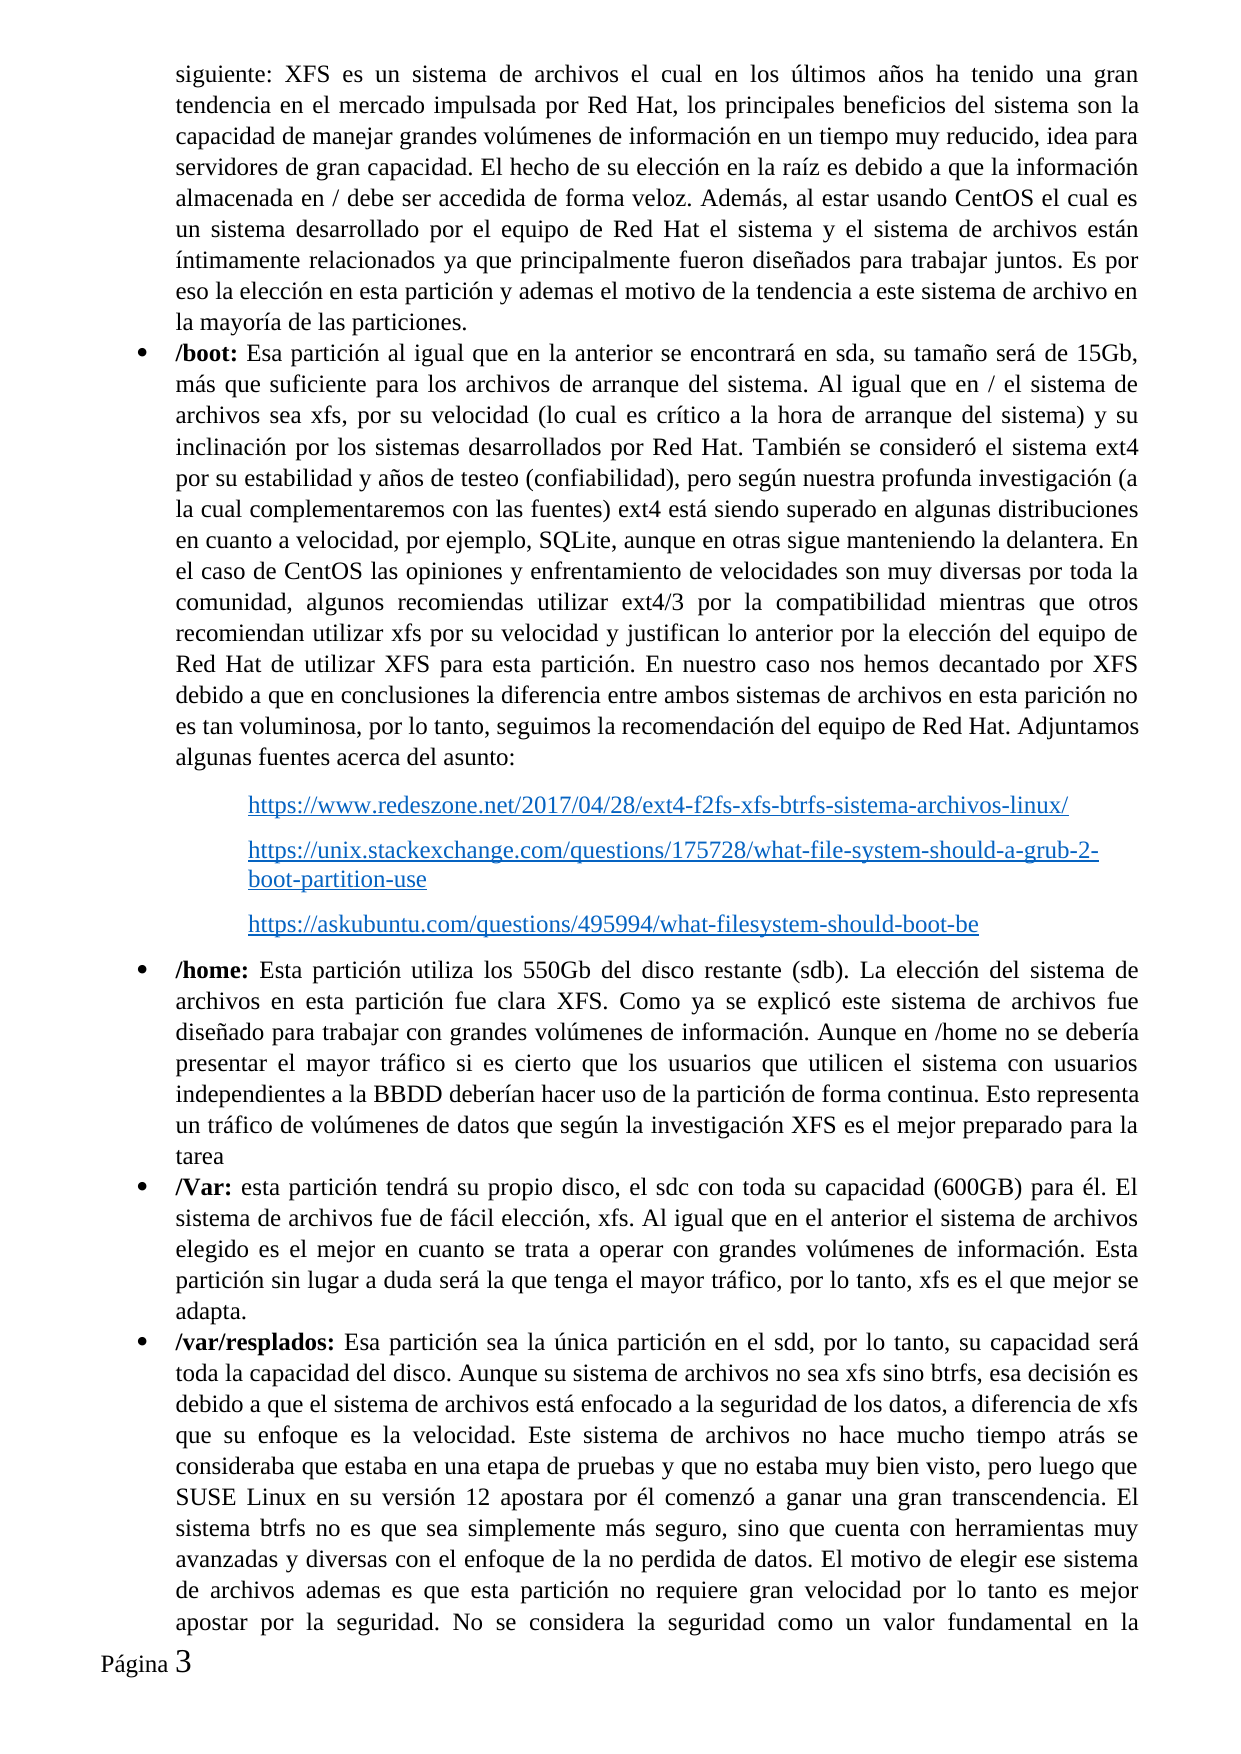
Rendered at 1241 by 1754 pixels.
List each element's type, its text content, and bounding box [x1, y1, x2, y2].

list /Var: esta partición tendrá su propio disco, el sdc con toda su capacidad (600GB) para él. El sistema de archivos fue de fácil elección, xfs. Al igual que en el anterior el sistema de archivos elegido es el mejor en cuanto se trata a operar con grandes volúmenes de información. Esta partición sin lugar a duda será la que tenga el mayor tráfico, por lo tanto, xfs es el que mejor se adapta. [138, 1172, 1140, 1325]
text https://askubuntu.com/questions/495994/what-filesystem-should-boot-be [248, 909, 1140, 938]
list /boot: Esa partición al igual que en la anterior se encontrará en sda, su tamaño será de 15Gb, más que suficiente para los archivos de arranque del sistema. Al igual que en / el sistema de archivos sea xfs, por su velocidad (lo cual es crítico a la hora de arranque del sistema) y su inclinación por los sistemas desarrollados por Red Hat. También se consideró el sistema ext4 por su estabilidad y años de testeo (confiabilidad), pero según nuestra profunda investigación (a la cual complementaremos con las fuentes) ext4 está siendo superado en algunas distribuciones en cuanto a velocidad, por ejemplo, SQLite, aunque en otras sigue manteniendo la delantera. En el caso de CentOS las opiniones y enfrentamiento de velocidades son muy diversas por toda la comunidad, algunos recomiendas utilizar ext4/3 por la compatibilidad mientras que otros recomiendan utilizar xfs por su velocidad y justifican lo anterior por la elección del equipo de Red Hat de utilizar XFS para esta partición. En nuestro caso nos hemos decantado por XFS debido a que en conclusiones la diferencia entre ambos sistemas de archivos en esta parición no es tan voluminosa, por lo tanto, seguimos la recomendación del equipo de Red Hat. Adjuntamos algunas fuentes acerca del asunto: [138, 338, 1140, 771]
list /home: Esta partición utiliza los 550Gb del disco restante (sdb). La elección del sistema de archivos en esta partición fue clara XFS. Como ya se explicó este sistema de archivos fue diseñado para trabajar con grandes volúmenes de información. Aunque en /home no se debería presentar el mayor tráfico si es cierto que los usuarios que utilicen el sistema con usuarios independientes a la BBDD deberían hacer uso de la partición de forma continua. Esto representa un tráfico de volúmenes de datos que según la investigación XFS es el mejor preparado para la tarea [138, 955, 1140, 1170]
text https://unix.stackexchange.com/questions/175728/what-file-system-should-a-grub-2-boot-partition-use [248, 835, 1140, 893]
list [138, 1327, 1140, 1635]
text https://www.redeszone.net/2017/04/28/ext4-f2fs-xfs-btrfs-sistema-archivos-linux/ [248, 790, 1140, 818]
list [138, 59, 1140, 336]
